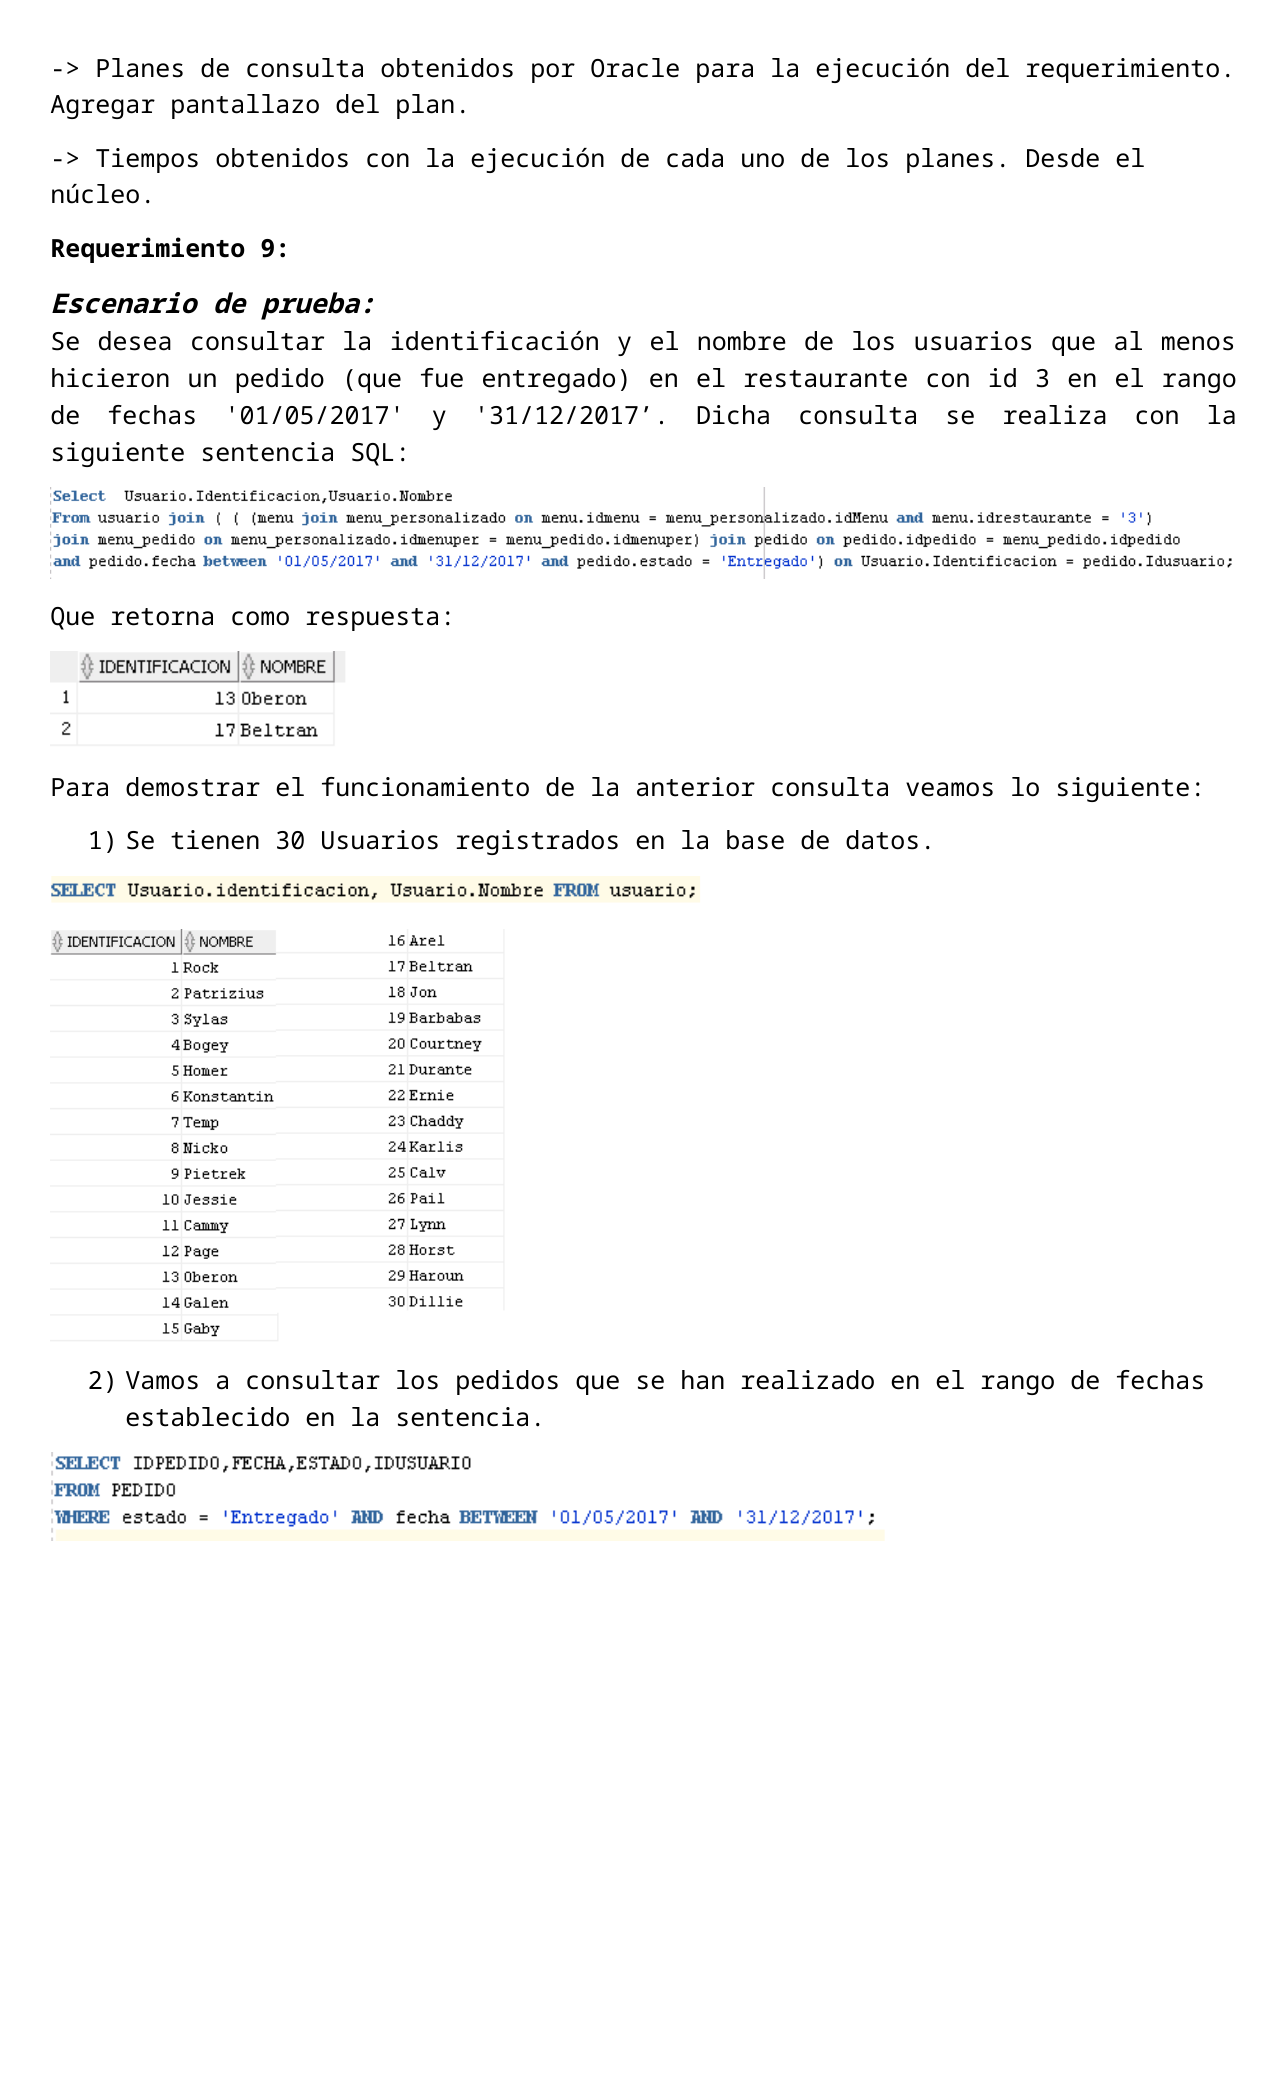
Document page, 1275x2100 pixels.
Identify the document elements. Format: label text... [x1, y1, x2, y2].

subtitle Escenario de prueba: [50, 284, 1237, 321]
text Para demostrar el funcionamiento de la anterior consulta veamos lo siguiente: [50, 769, 1237, 803]
list Se tienen 30 Usuarios registrados en la base de datos. [88, 823, 1237, 857]
text Requerimiento 9: [50, 231, 1237, 265]
text -> Planes de consulta obtenidos por Oracle para la ejecución del requerimiento. Agregar pantallazo del plan. [50, 50, 1237, 121]
picture [50, 651, 346, 750]
picture [50, 876, 701, 906]
picture [50, 929, 506, 1344]
text Se desea consultar la identificación y el nombre de los usuarios que al menos hicieron un pedido (que fue entregado) en el restaurante con id 3 en el rango de fechas '01/05/2017' y '31/12/2017’. Dicha consulta se realiza con la siguiente sentencia SQL: [50, 324, 1237, 468]
list Vamos a consultar los pedidos que se han realizado en el rango de fechas establecido en la sentencia. [88, 1363, 1237, 1433]
picture [50, 487, 1238, 579]
picture [50, 1452, 885, 1541]
text Que retorna como respuesta: [50, 598, 1237, 632]
text -> Tiempos obtenidos con la ejecución de cada uno de los planes. Desde el núcleo. [50, 140, 1237, 211]
